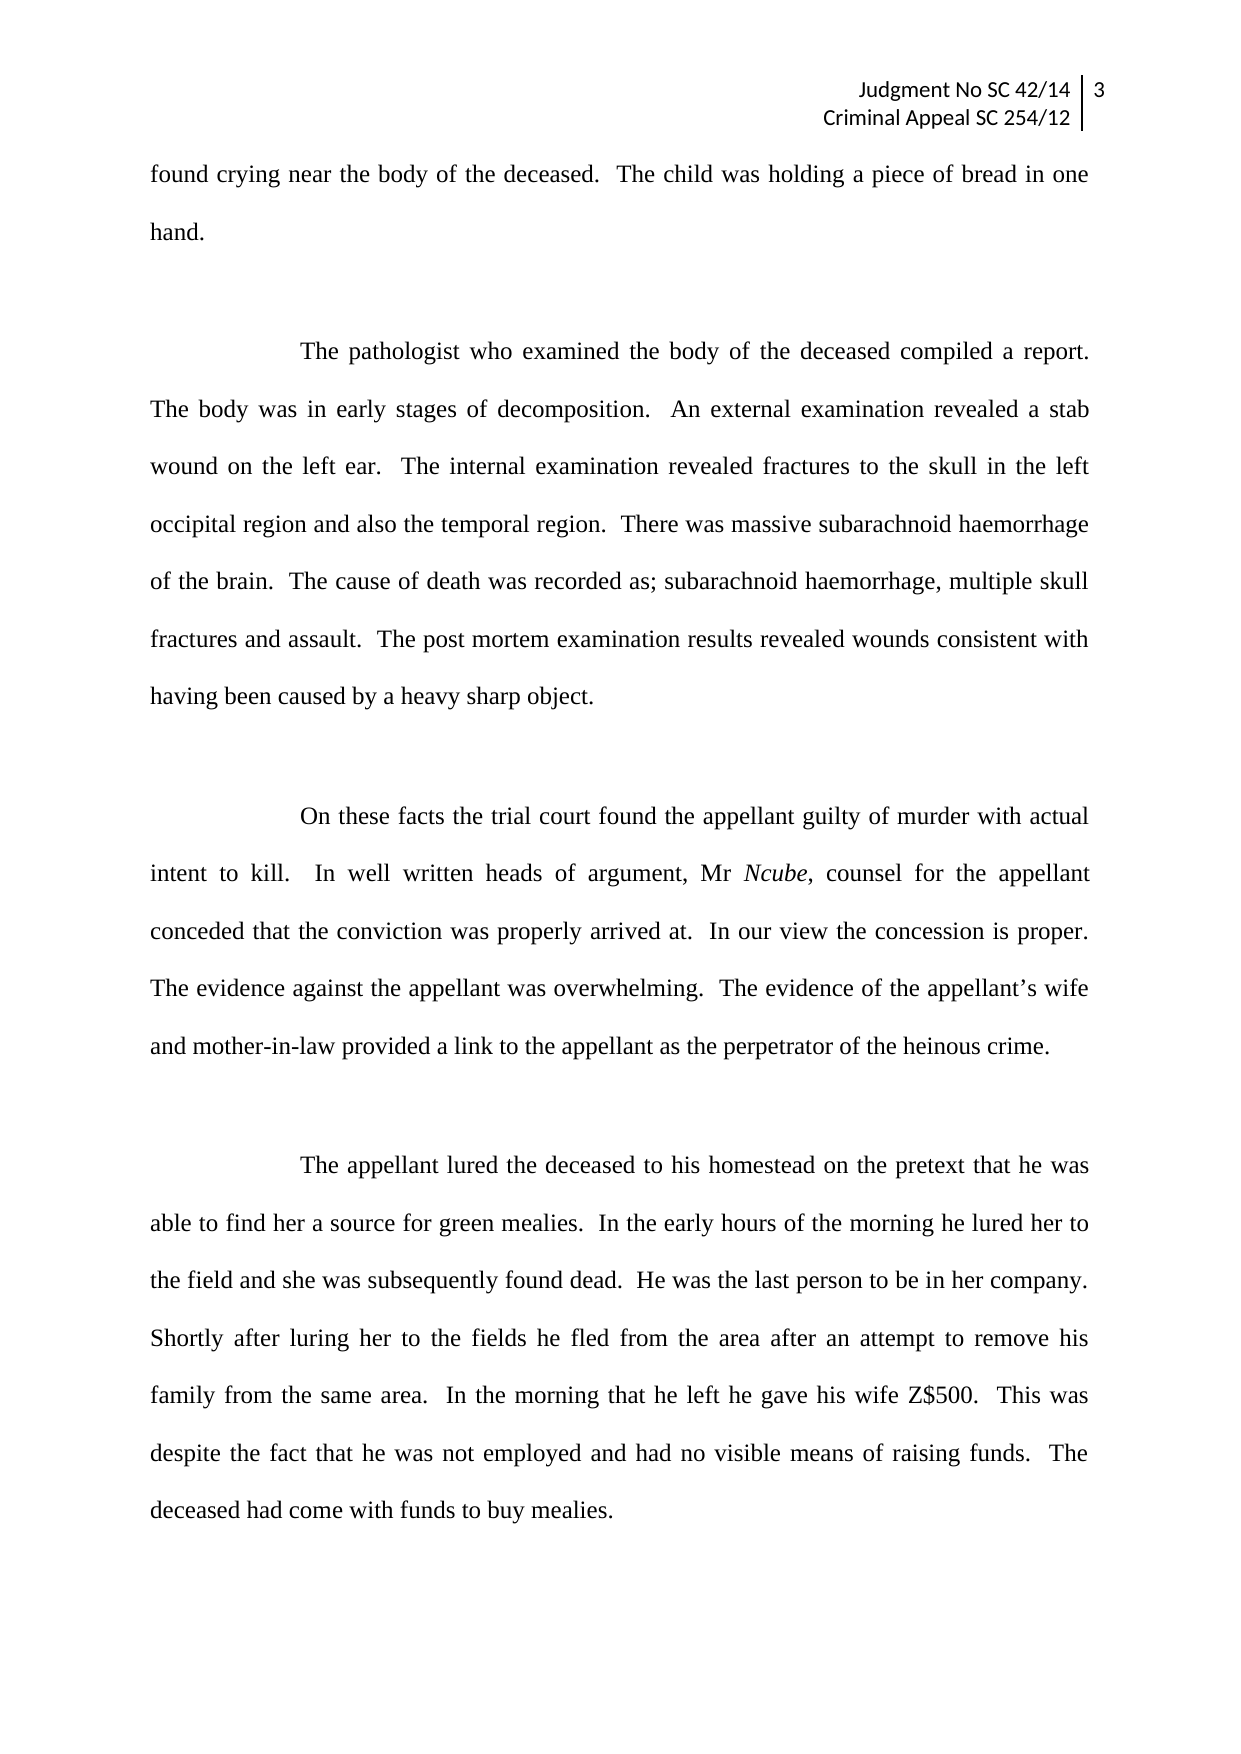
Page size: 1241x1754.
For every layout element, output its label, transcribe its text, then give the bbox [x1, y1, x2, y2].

text The appellant lured the deceased to his homestead on the pretext that he was able to find her a source for green mealies. In the early hours of the morning he lured her to the field and she was subsequently found dead. He was the last person to be in her company. Shortly after luring her to the fields he fled from the area after an attempt to remove his family from the same area. In the morning that he left he gave his wife Z$500. This was despite the fact that he was not employed and had no visible means of raising funds. The deceased had come with funds to buy mealies. [150, 1150, 1090, 1524]
text The pathologist who examined the body of the deceased compiled a report. The body was in early stages of decomposition. An external examination revealed a stab wound on the left ear. The internal examination revealed fractures to the skull in the left occipital region and also the temporal region. There was massive subarachnoid haemorrhage of the brain. The cause of death was recorded as; subarachnoid haemorrhage, multiple skull fractures and assault. The post mortem examination results revealed wounds consistent with having been caused by a heavy sharp object. [150, 336, 1090, 710]
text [150, 159, 1090, 245]
text On these facts the trial court found the appellant guilty of murder with actual intent to kill. In well written heads of argument, Mr Ncube, counsel for the appellant conceded that the conviction was properly arrived at. In our view the concession is proper. The evidence against the appellant was overwhelming. The evidence of the appellant’s wife and mother-in-law provided a link to the appellant as the perpetrator of the heinous crime. [150, 801, 1090, 1059]
